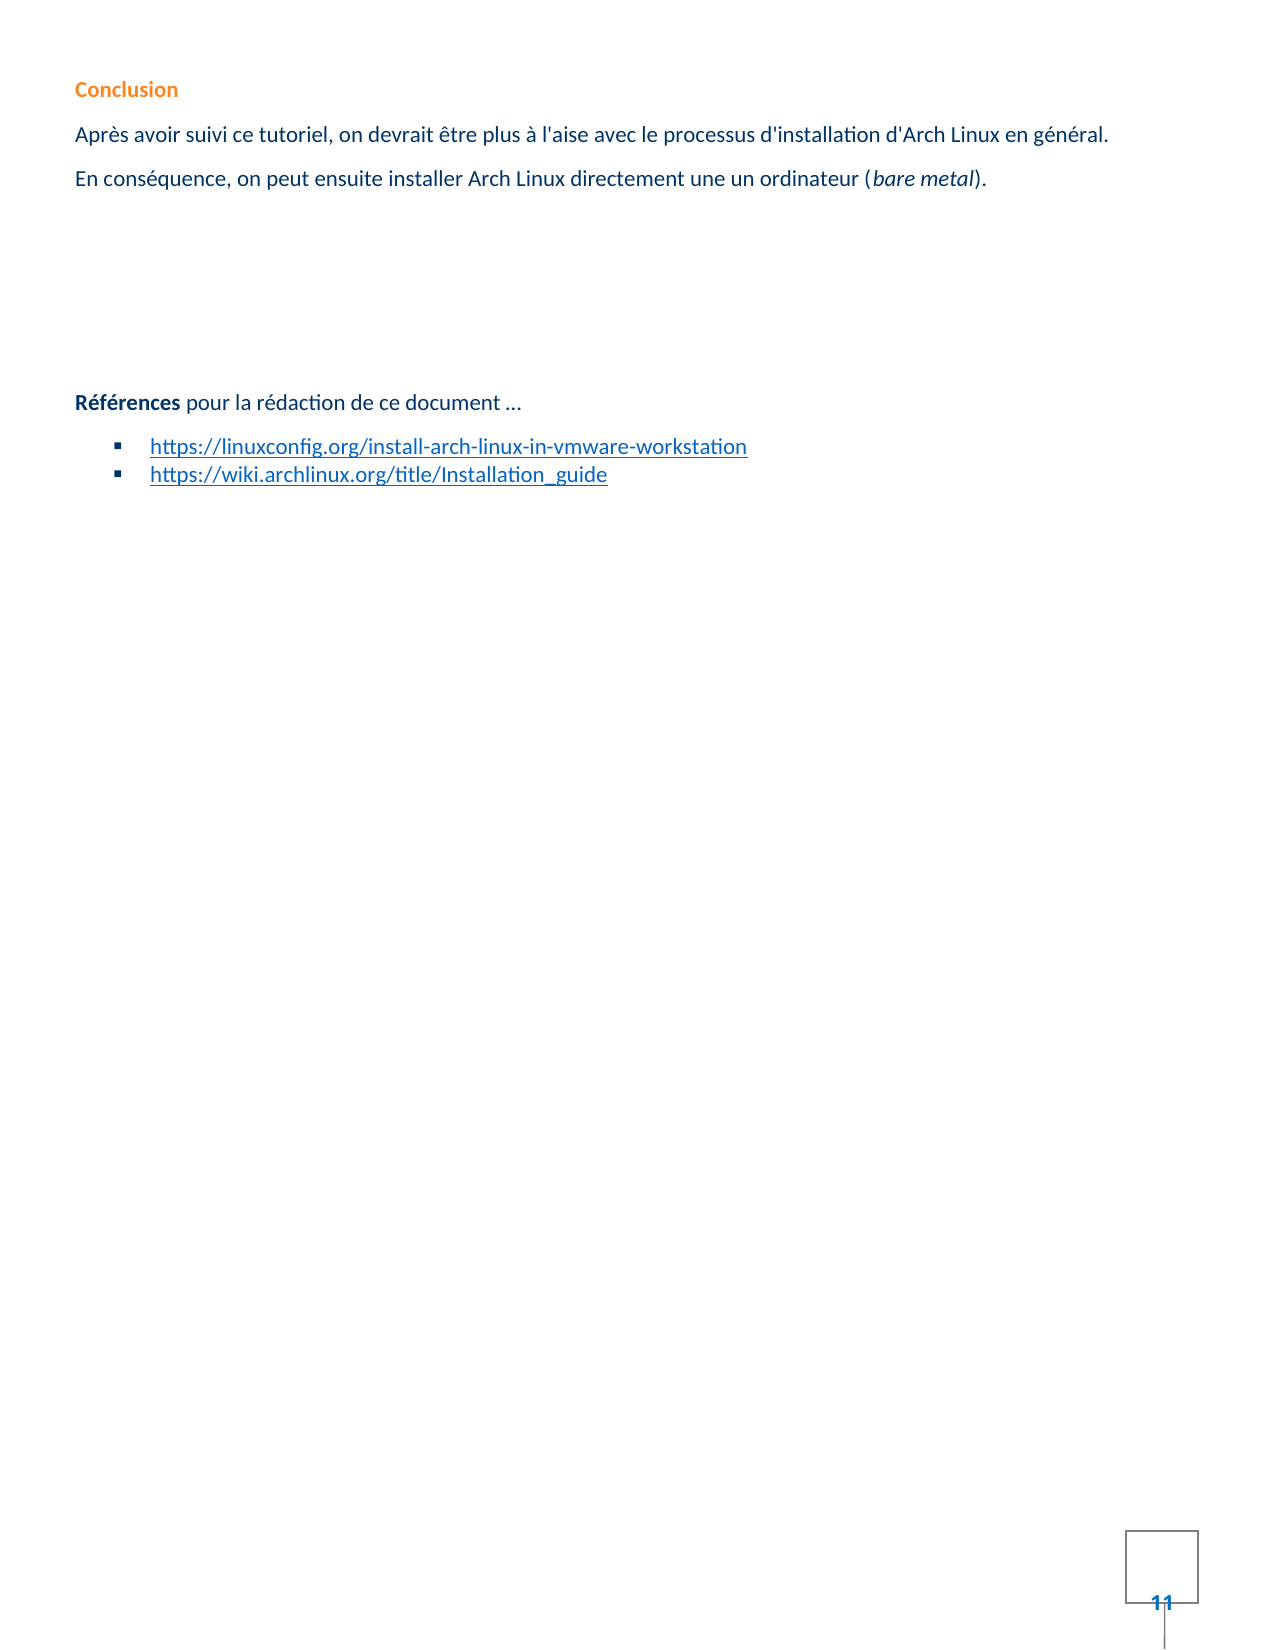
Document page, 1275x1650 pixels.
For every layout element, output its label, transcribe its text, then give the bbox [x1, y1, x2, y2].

subtitle Conclusion [75, 75, 1200, 103]
list https://wiki.archlinux.org/title/Installation_guide [112, 461, 1200, 488]
list https://linuxconfig.org/install-arch-linux-in-vmware-workstation [112, 432, 1200, 461]
text Références pour la rédaction de ce document … [75, 388, 1200, 416]
text En conséquence, on peut ensuite installer Arch Linux directement une un ordinateur (bare metal). [75, 164, 1200, 192]
text Après avoir suivi ce tutoriel, on devrait être plus à l'aise avec le processus d'installation d'Arch Linux en général. [75, 120, 1200, 148]
